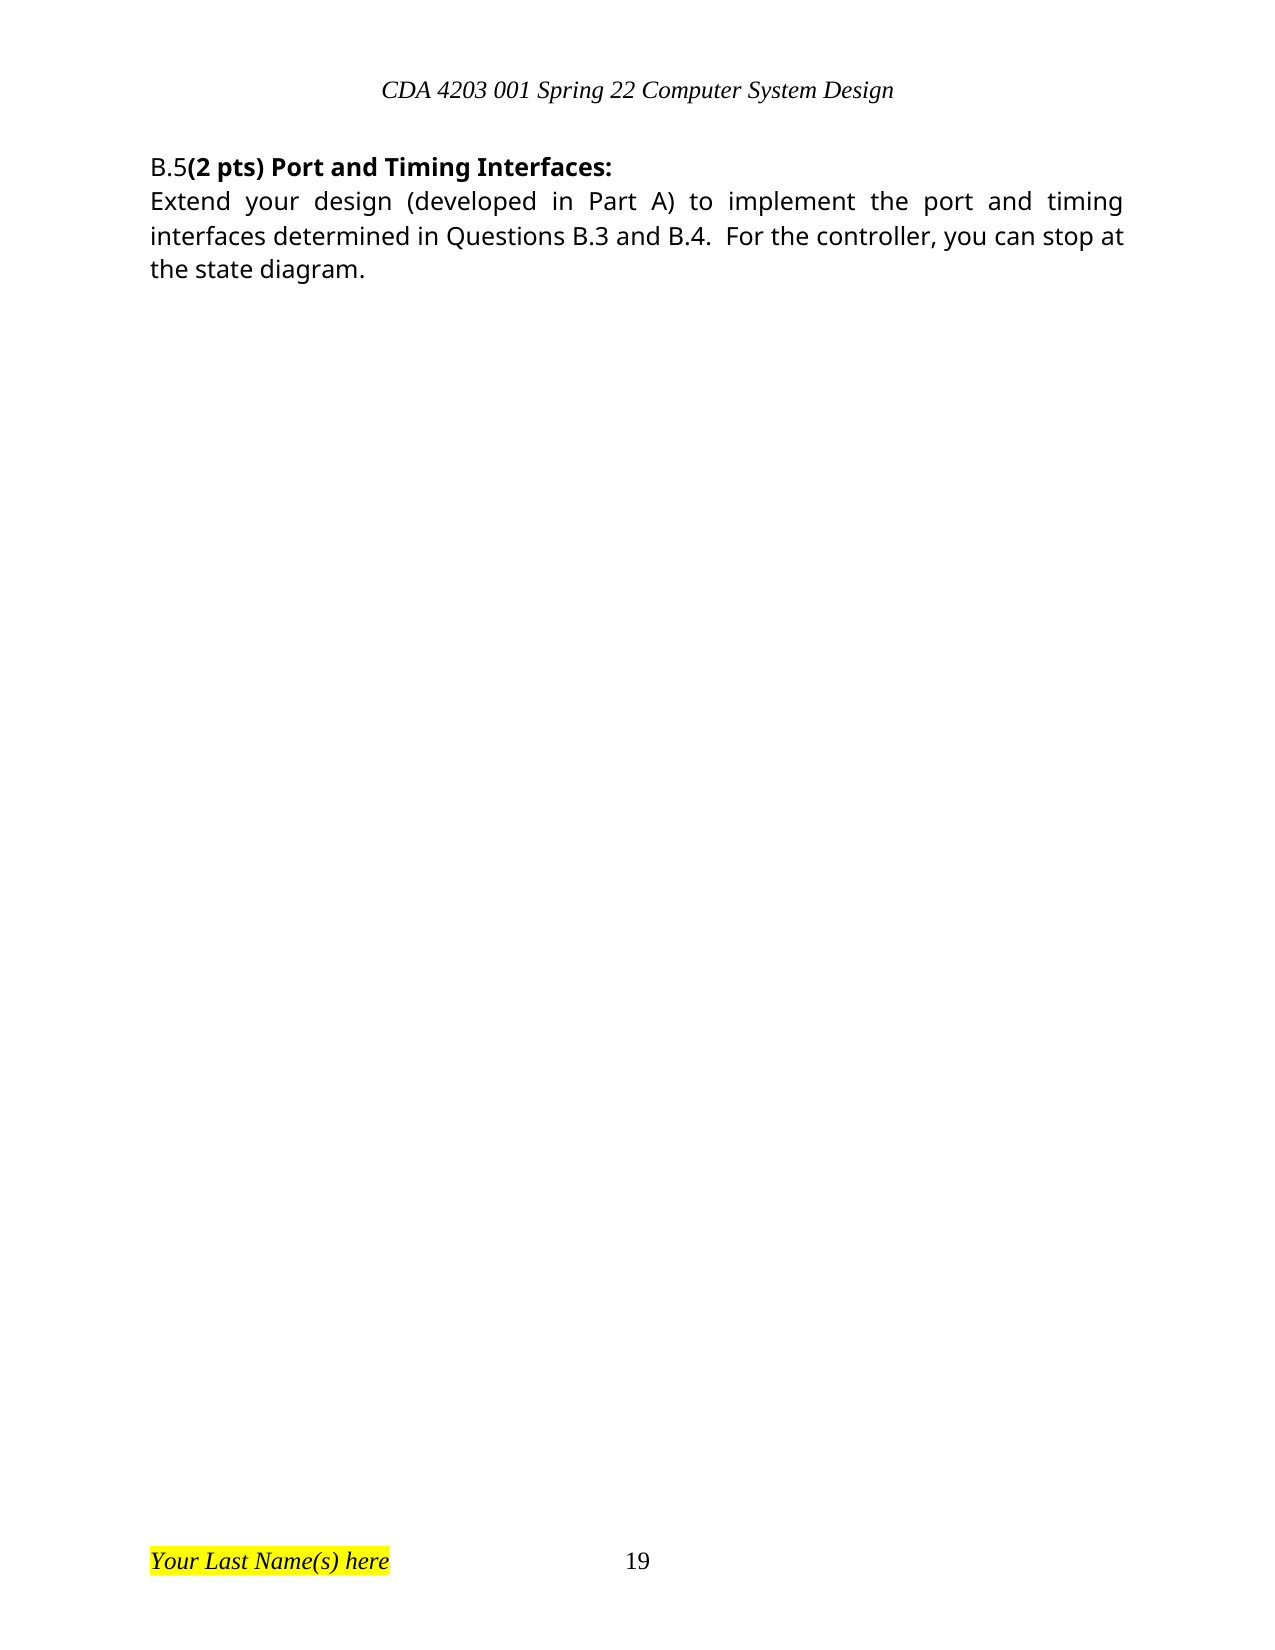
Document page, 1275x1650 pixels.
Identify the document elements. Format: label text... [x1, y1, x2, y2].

text Extend your design (developed in Part A) to implement the port and timing interfaces determined in Questions B.3 and B.4. For the controller, you can stop at the state diagram. [150, 184, 1125, 286]
list (2 pts) Port and Timing Interfaces: [150, 150, 1125, 184]
